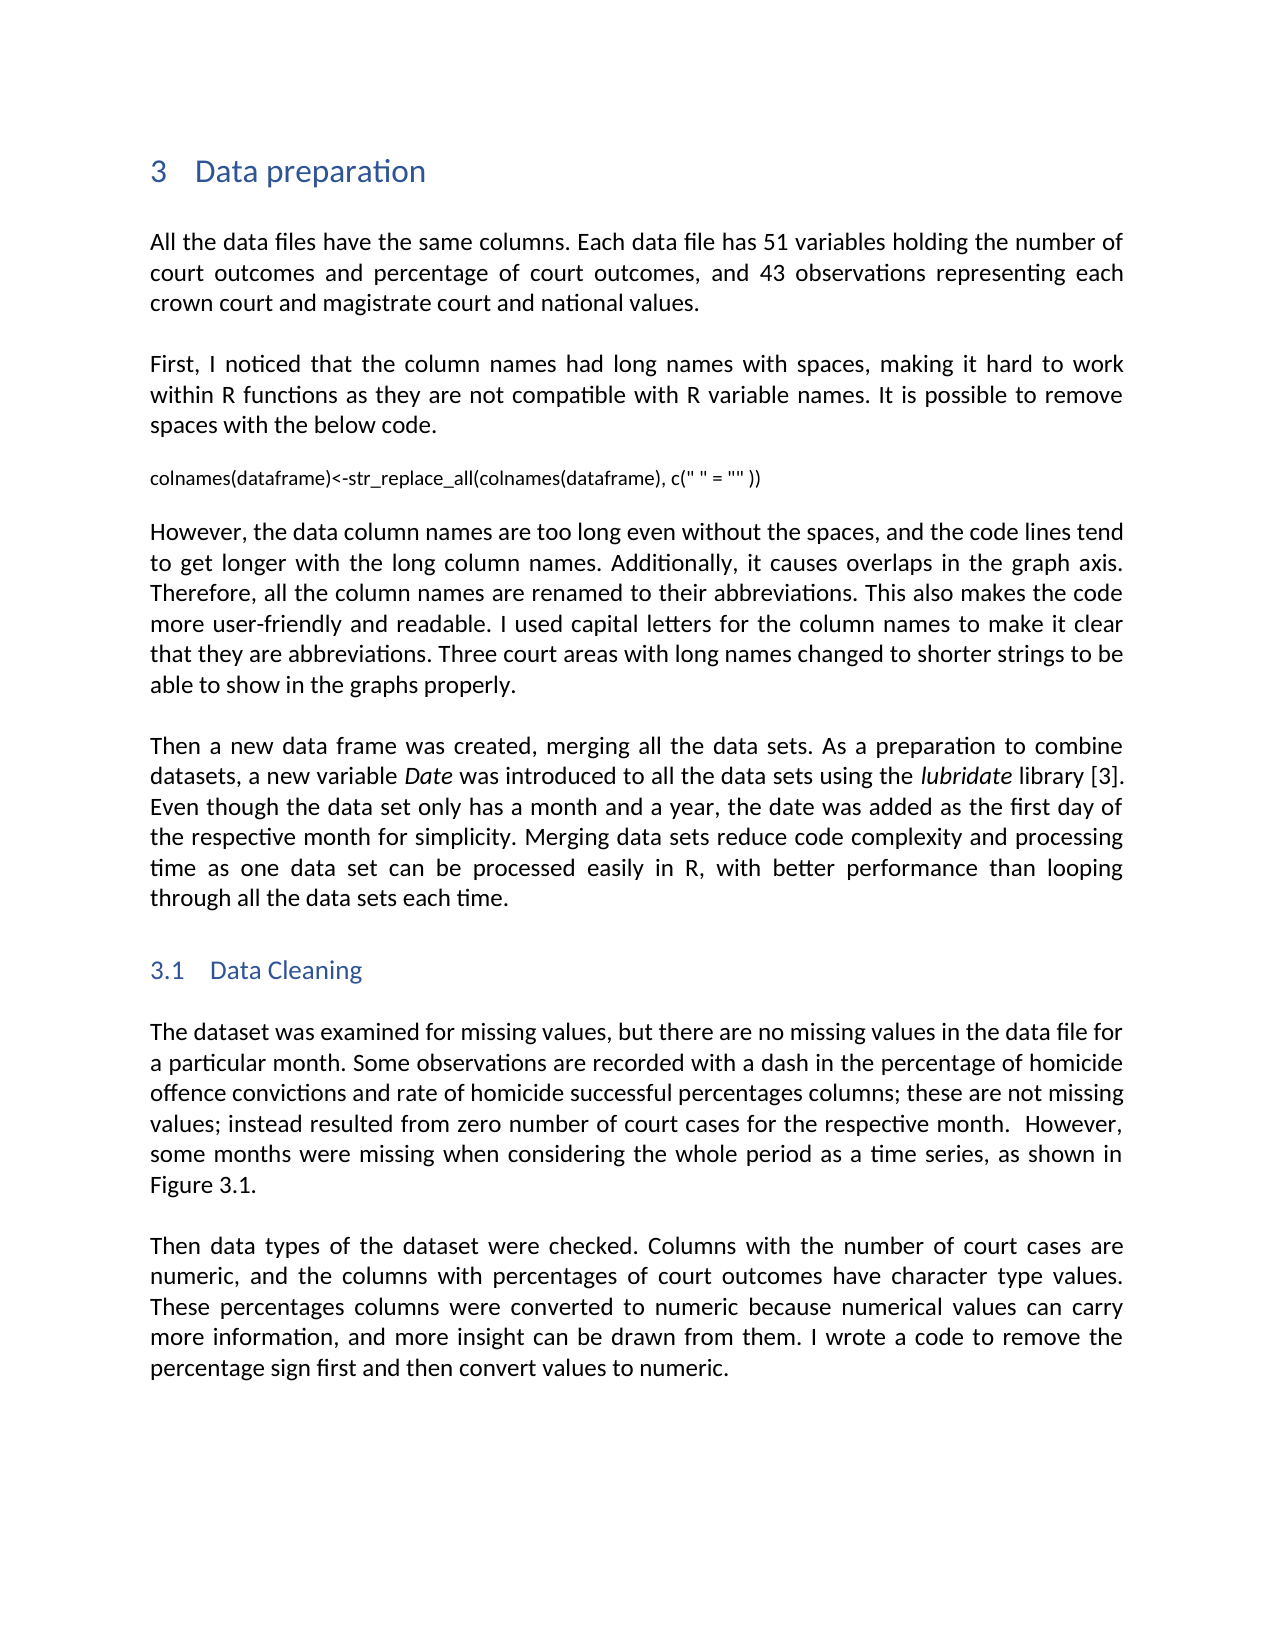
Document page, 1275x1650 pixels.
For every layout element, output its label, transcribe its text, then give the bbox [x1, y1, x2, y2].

text All the data files have the same columns. Each data file has 51 variables holding the number of court outcomes and percentage of court outcomes, and 43 observations representing each crown court and magistrate court and national values. [150, 226, 1125, 318]
text Then data types of the dataset were checked. Columns with the number of court cases are numeric, and the columns with percentages of court outcomes have character type values. These percentages columns were converted to numeric because numerical values can carry more information, and more insight can be drawn from them. I wrote a code to remove the percentage sign first and then convert values to numeric. [150, 1230, 1125, 1383]
text First, I noticed that the column names had long names with spaces, making it hard to work within R functions as they are not compatible with R variable names. It is possible to remove spaces with the below code. [150, 348, 1125, 440]
text The dataset was examined for missing values, but there are no missing values in the data file for a particular month. Some observations are recorded with a dash in the percentage of homicide offence convictions and rate of homicide successful percentages columns; these are not missing values; instead resulted from zero number of court cases for the respective month. However, some months were missing when considering the whole period as a time series, as shown in Figure 3.1. [150, 1016, 1125, 1199]
text However, the data column names are too long even without the spaces, and the code lines tend to get longer with the long column names. Additionally, it causes overlaps in the graph axis. Therefore, all the column names are renamed to their abbreviations. This also makes the code more user-friendly and readable. I used capital letters for the column names to make it clear that they are abbreviations. Three court areas with long names changed to shorter strings to be able to show in the graphs properly. [150, 516, 1125, 699]
subtitle Data Cleaning [150, 953, 1125, 986]
subtitle Data preparation [150, 150, 1125, 191]
text Then a new data frame was created, merging all the data sets. As a preparation to combine datasets, a new variable Date was introduced to all the data sets using the lubridate library. Even though the data set only has a month and a year, the date was added as the first day of the respective month for simplicity. Merging data sets reduce code complexity and processing time as one data set can be processed easily in R, with better performance than looping through all the data sets each time. [150, 730, 1125, 913]
text colnames(dataframe)<-str_replace_all(colnames(dataframe), c(" " = "" )) [150, 465, 1125, 491]
